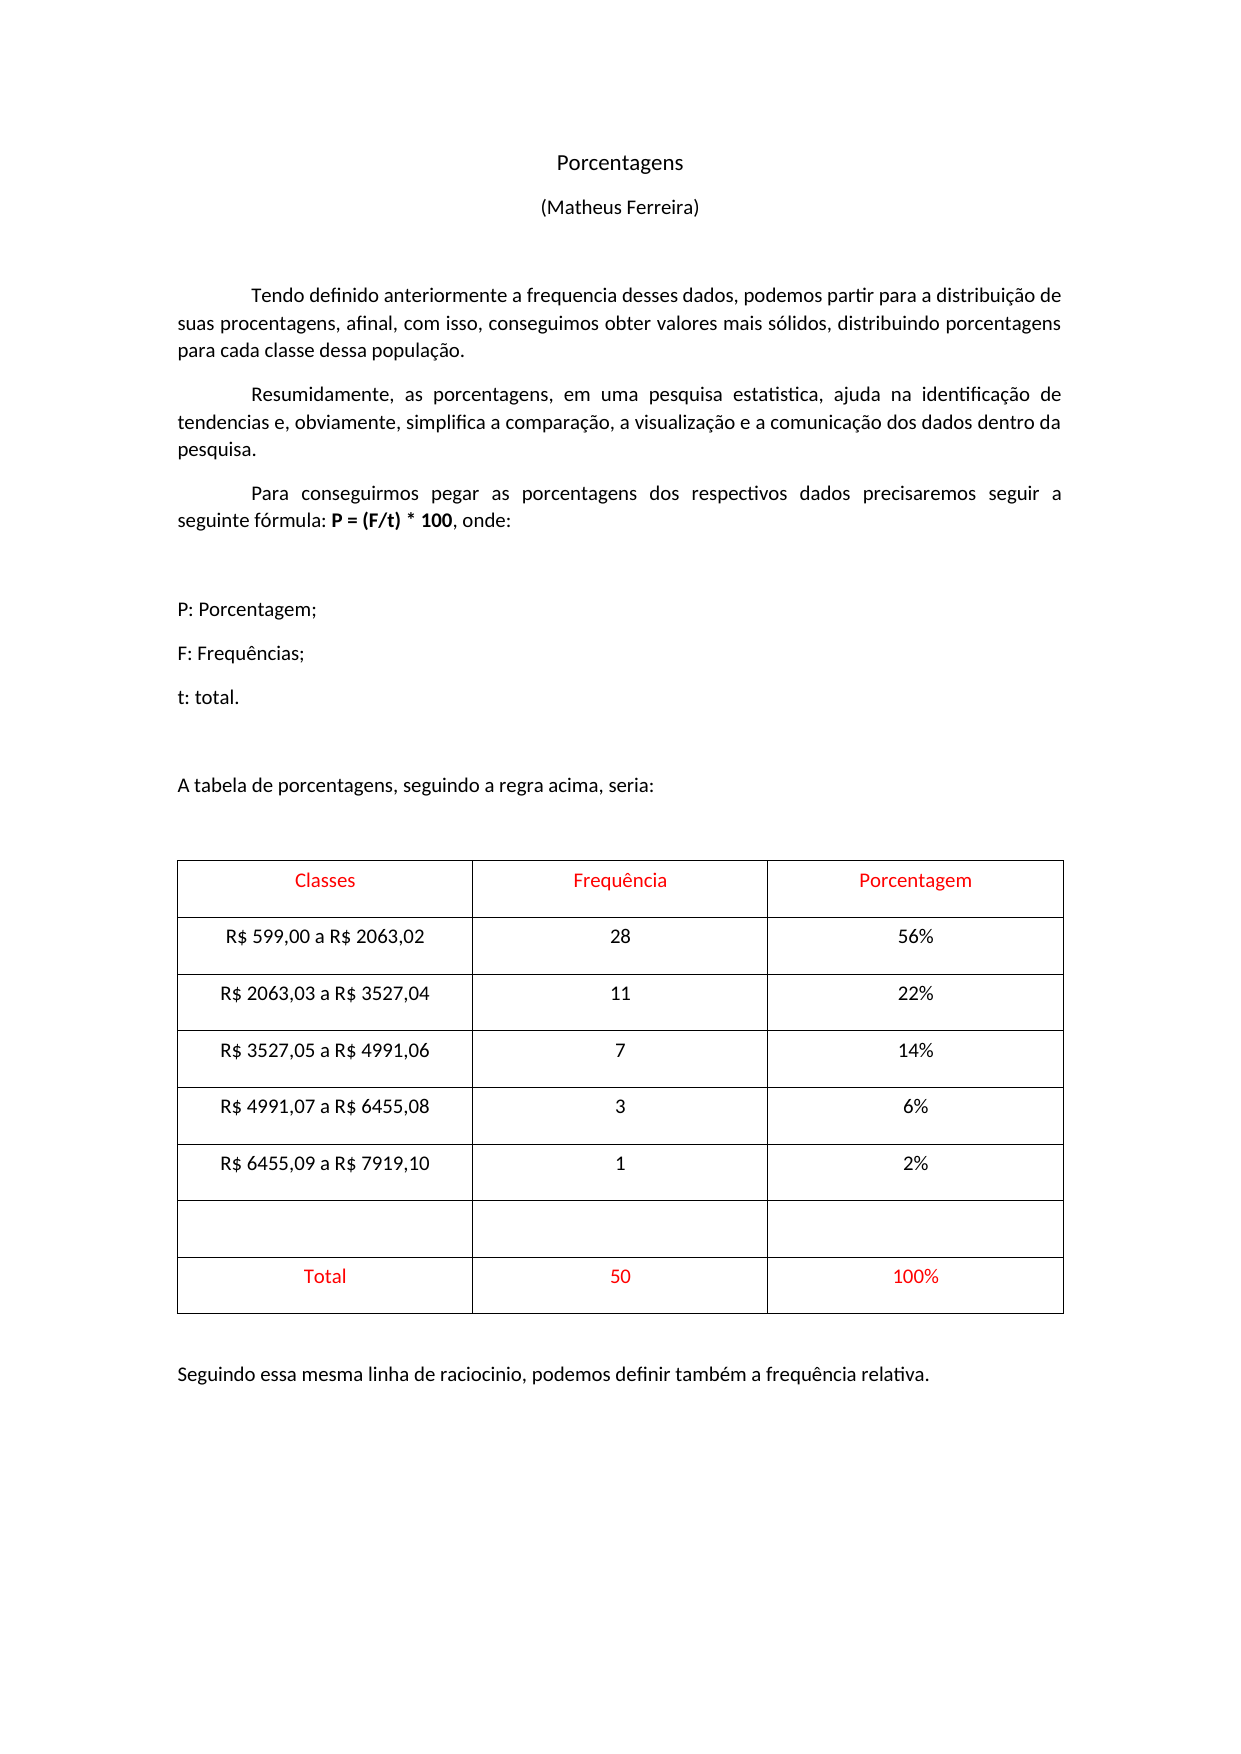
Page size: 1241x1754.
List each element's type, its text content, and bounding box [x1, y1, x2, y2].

table_header Frequência [473, 861, 767, 917]
list t: total. [177, 684, 1063, 709]
table_header Classes [178, 861, 472, 917]
table_cell R$ 2063,03 a R$ 3527,04 [178, 975, 472, 1030]
table_cell R$ 3527,05 a R$ 4991,06 [178, 1031, 472, 1087]
list Tendo definido anteriormente a frequencia desses dados, podemos partir para a distribuição de suas procentagens, afinal, com isso, conseguimos obter valores mais sólidos, distribuindo porcentagens para cada classe dessa população. [177, 283, 1063, 363]
list (Matheus Ferreira) [177, 194, 1063, 220]
table_cell 3 [473, 1088, 767, 1143]
table_cell [178, 1201, 472, 1257]
table_cell R$ 6455,09 a R$ 7919,10 [178, 1145, 472, 1200]
list A tabela de porcentagens, seguindo a regra acima, seria: [177, 772, 1063, 797]
table_cell 1 [473, 1145, 767, 1200]
table_cell [473, 1201, 767, 1257]
table_cell 50 [473, 1258, 767, 1313]
table_header Porcentagem [768, 861, 1063, 917]
list F: Frequências; [177, 640, 1063, 665]
table_cell 11 [473, 975, 767, 1030]
table_cell 2% [768, 1145, 1063, 1200]
list Seguindo essa mesma linha de raciocinio, podemos definir também a frequência relativa. [177, 1361, 1063, 1387]
table_cell R$ 4991,07 a R$ 6455,08 [178, 1088, 472, 1143]
table_cell 56% [768, 918, 1063, 973]
table_cell [768, 1201, 1063, 1257]
list Resumidamente, as porcentagens, em uma pesquisa estatistica, ajuda na identificação de tendencias e, obviamente, simplifica a comparação, a visualização e a comunicação dos dados dentro da pesquisa. [177, 381, 1063, 462]
table_cell 6% [768, 1088, 1063, 1143]
table_cell Total [178, 1258, 472, 1313]
table_cell 100% [768, 1258, 1063, 1313]
table_cell 7 [473, 1031, 767, 1087]
table_cell 22% [768, 975, 1063, 1030]
list Para conseguirmos pegar as porcentagens dos respectivos dados precisaremos seguir a seguinte fórmula: P = (F/t) * 100, onde: [177, 480, 1063, 533]
list P: Porcentagem; [177, 596, 1063, 621]
table_cell 28 [473, 918, 767, 973]
list Porcentagens [177, 148, 1063, 176]
table_cell 14% [768, 1031, 1063, 1087]
table_cell R$ 599,00 a R$ 2063,02 [178, 918, 472, 973]
